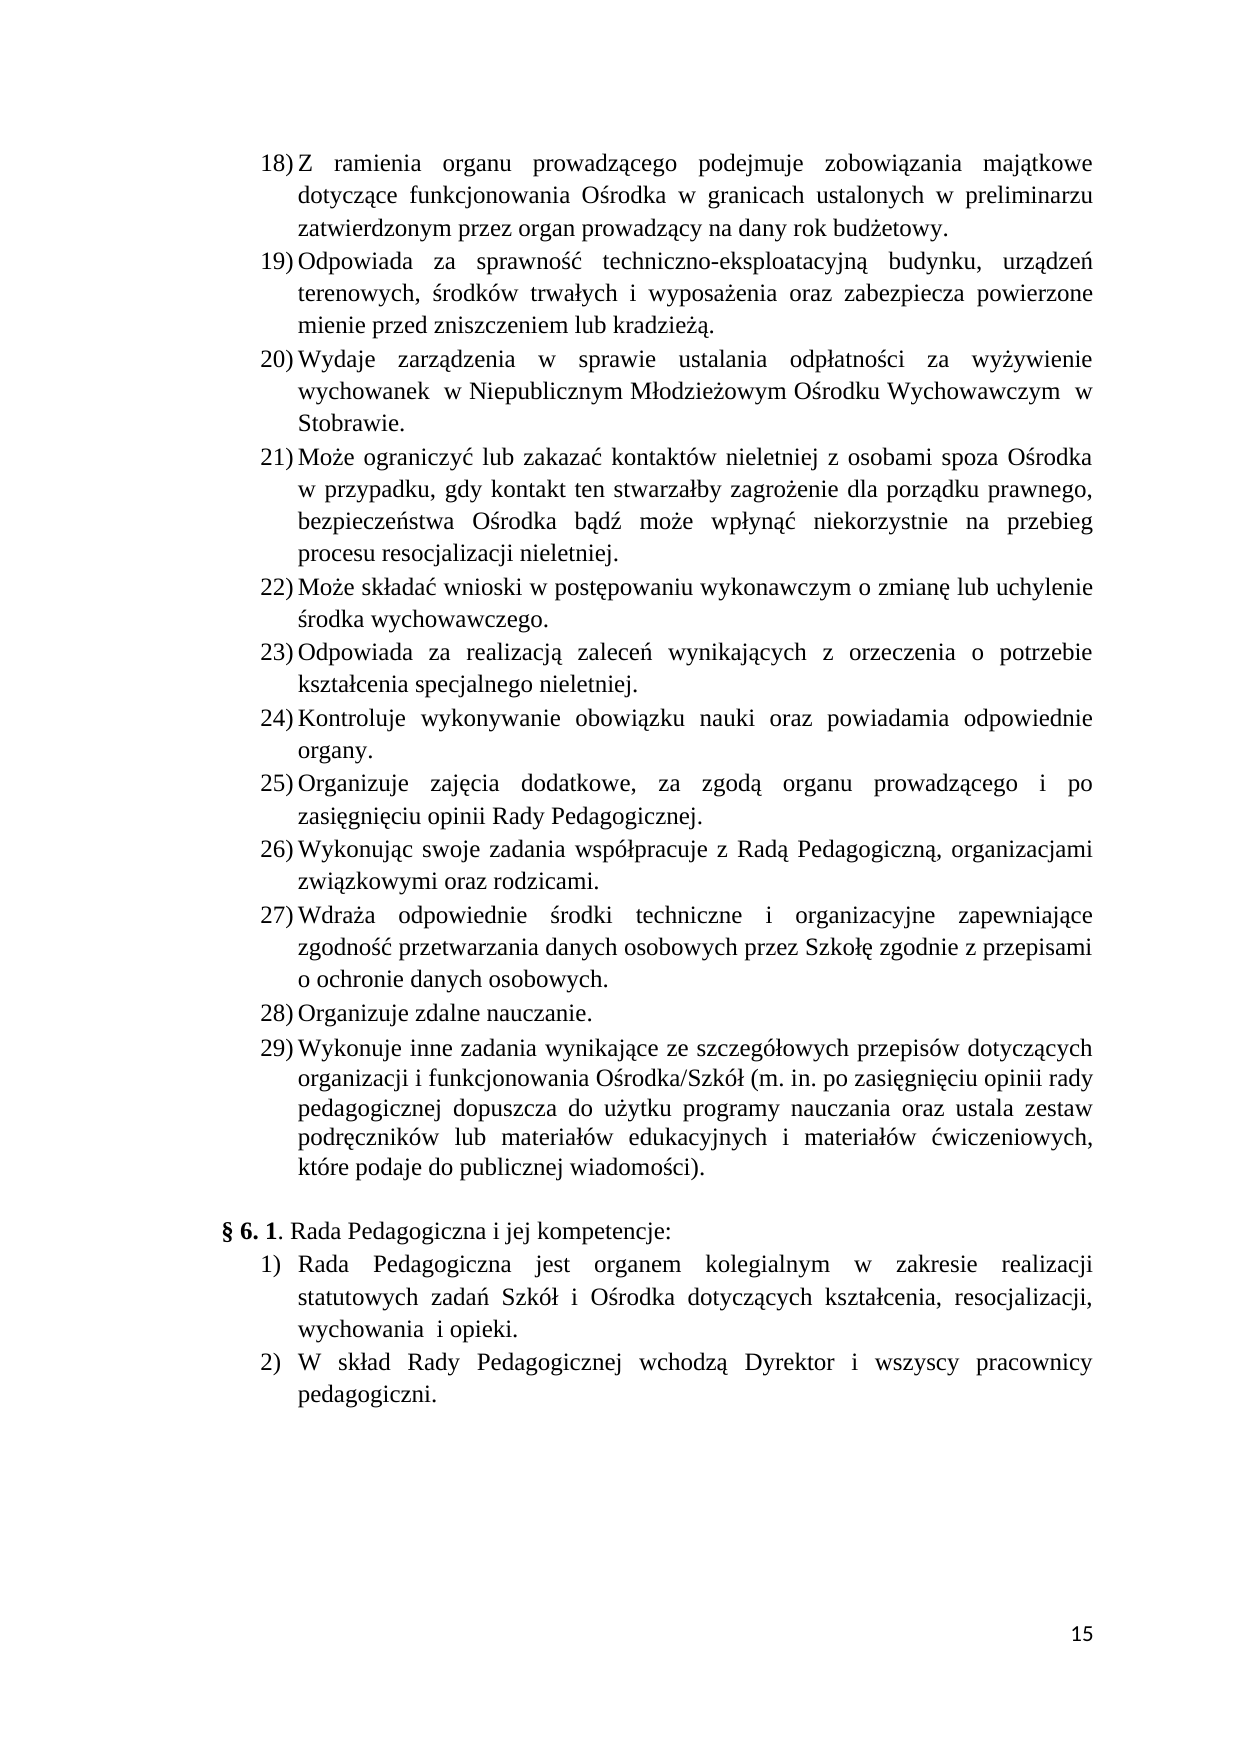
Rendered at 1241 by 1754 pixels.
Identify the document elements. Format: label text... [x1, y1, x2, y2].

list Organizuje zdalne nauczanie. [260, 998, 1093, 1026]
list Może ograniczyć lub zakazać kontaktów nieletniej z osobami spoza Ośrodka w przypadku, gdy kontakt ten stwarzałby zagrożenie dla porządku prawnego, bezpieczeństwa Ośrodka bądź może wpłynąć niekorzystnie na przebieg procesu resocjalizacji nieletniej. [260, 442, 1093, 567]
text § 6. 1. Rada Pedagogiczna i jej kompetencje: [147, 1216, 1094, 1245]
list Może składać wnioski w postępowaniu wykonawczym o zmianę lub uchylenie środka wychowawczego. [260, 572, 1093, 633]
list Wdraża odpowiednie środki techniczne i organizacyjne zapewniające zgodność przetwarzania danych osobowych przez Szkołę zgodnie z przepisami o ochronie danych osobowych. [260, 900, 1093, 993]
list Rada Pedagogiczna jest organem kolegialnym w zakresie realizacji statutowych zadań Szkół i Ośrodka dotyczących kształcenia, resocjalizacji, wychowania i opieki. [260, 1249, 1093, 1342]
list Odpowiada za sprawność techniczno-eksploatacyjną budynku, urządzeń terenowych, środków trwałych i wyposażenia oraz zabezpiecza powierzone mienie przed zniszczeniem lub kradzieżą. [260, 246, 1093, 339]
list Kontroluje wykonywanie obowiązku nauki oraz powiadamia odpowiednie organy. [260, 703, 1093, 764]
list Wykonując swoje zadania współpracuje z Radą Pedagogiczną, organizacjami związkowymi oraz rodzicami. [260, 834, 1093, 895]
list Z ramienia organu prowadzącego podejmuje zobowiązania majątkowe dotyczące funkcjonowania Ośrodka w granicach ustalonych w preliminarzu zatwierdzonym przez organ prowadzący na dany rok budżetowy. [260, 148, 1093, 241]
list Organizuje zajęcia dodatkowe, za zgodą organu prowadzącego i po zasięgnięciu opinii Rady Pedagogicznej. [260, 768, 1093, 829]
list Wykonuje inne zadania wynikające ze szczegółowych przepisów dotyczących organizacji i funkcjonowania Ośrodka/Szkół (m. in. po zasięgnięciu opinii rady pedagogicznej dopuszcza do użytku programy nauczania oraz ustala zestaw podręczników lub materiałów edukacyjnych i materiałów ćwiczeniowych, które podaje do publicznej wiadomości). [260, 1033, 1093, 1181]
list Wydaje zarządzenia w sprawie ustalania odpłatności za wyżywienie wychowanek w Niepublicznym Młodzieżowym Ośrodku Wychowawczym w Stobrawie. [260, 344, 1093, 437]
list W skład Rady Pedagogicznej wchodzą Dyrektor i wszyscy pracownicy pedagogiczni. [260, 1347, 1093, 1408]
list Odpowiada za realizacją zaleceń wynikających z orzeczenia o potrzebie kształcenia specjalnego nieletniej. [260, 637, 1093, 698]
